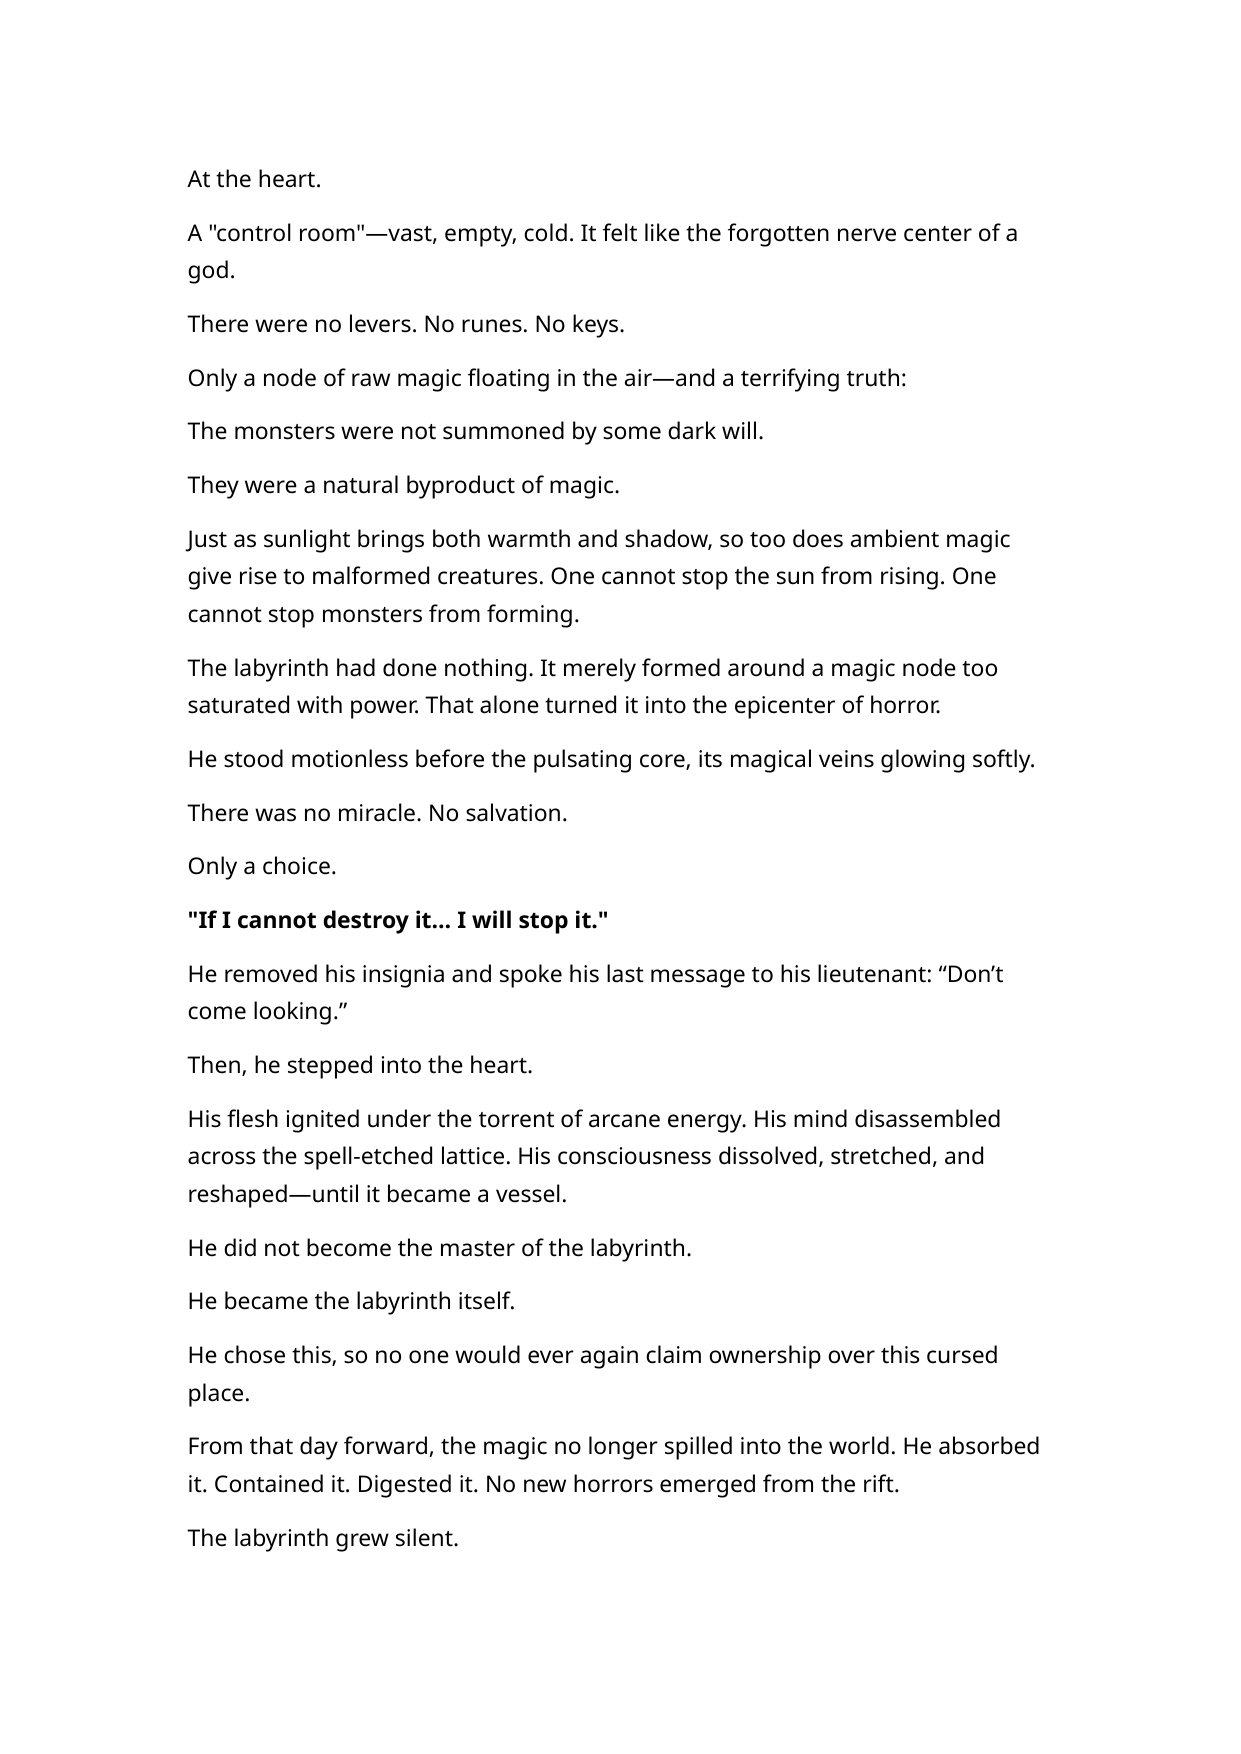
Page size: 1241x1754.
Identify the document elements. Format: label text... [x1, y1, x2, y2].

text The labyrinth grew silent. [187, 1521, 1053, 1553]
text "If I cannot destroy it… I will stop it." [187, 903, 1053, 936]
text He became the labyrinth itself. [187, 1285, 1053, 1317]
text There was no miracle. No salvation. [187, 796, 1053, 828]
text Only a choice. [187, 850, 1053, 882]
text He stood motionless before the pulsating core, its magical veins glowing softly. [187, 742, 1053, 774]
text Then, he stepped into the heart. [187, 1048, 1053, 1081]
text At the heart. [187, 162, 1053, 194]
text There were no levers. No runes. No keys. [187, 307, 1053, 339]
text He removed his insignia and spoke his last message to his lieutenant: “Don’t come looking.” [187, 957, 1053, 1027]
text They were a natural byproduct of magic. [187, 468, 1053, 501]
text His flesh ignited under the torrent of arcane energy. His mind disassembled across the spell-etched lattice. His consciousness dissolved, stretched, and reshaped—until it became a vessel. [187, 1102, 1053, 1209]
text He did not become the master of the labyrinth. [187, 1231, 1053, 1263]
text He chose this, so no one would ever again claim ownership over this cursed place. [187, 1338, 1053, 1408]
text From that day forward, the magic no longer spilled into the world. He absorbed it. Contained it. Digested it. No new horrors emerged from the rift. [187, 1430, 1053, 1499]
text The labyrinth had done nothing. It merely formed around a magic node too saturated with power. That alone turned it into the epicenter of horror. [187, 651, 1053, 721]
text The monsters were not summoned by some dark will. [187, 415, 1053, 447]
text Just as sunlight brings both warmth and shadow, so too does ambient magic give rise to malformed creatures. One cannot stop the sun from rising. One cannot stop monsters from forming. [187, 522, 1053, 629]
text Only a node of raw magic floating in the air—and a terrifying truth: [187, 361, 1053, 393]
text A "control room"—vast, empty, cold. It felt like the forgotten nerve center of a god. [187, 216, 1053, 286]
